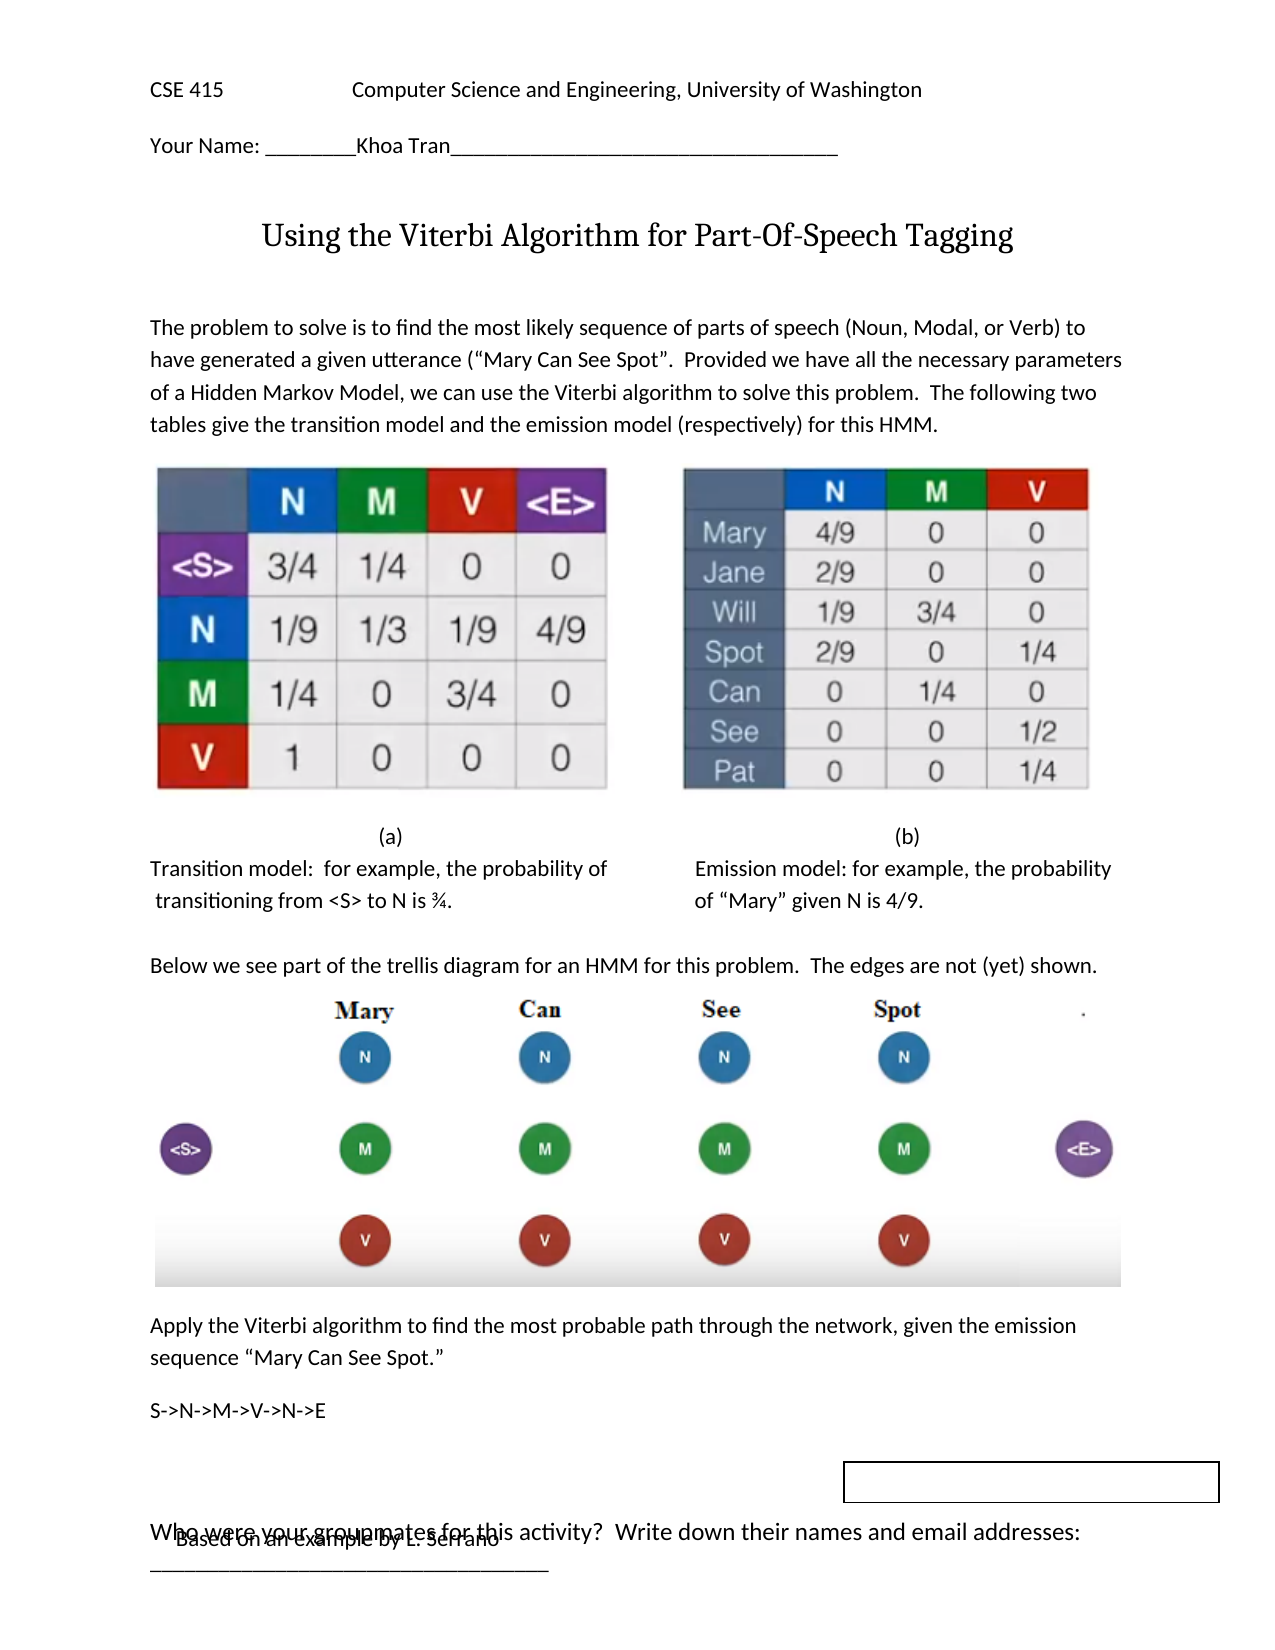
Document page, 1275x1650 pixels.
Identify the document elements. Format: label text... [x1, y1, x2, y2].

text S->N->M->V->N->E [150, 1397, 1125, 1424]
text transitioning from <S> to N is ¾. of “Mary” given N is 4/9. [150, 887, 1125, 915]
picture [155, 983, 1121, 1287]
text The problem to solve is to find the most likely sequence of parts of speech (Noun, Modal, or Verb) to have generated a given utterance (“Mary Can See Spot”. Provided we have all the necessary parameters of a Hidden Markov Model, we can use the Viterbi algorithm to solve this problem. The following two tables give the transition model and the emission model (respectively) for this HMM. [150, 313, 1125, 438]
text Below we see part of the trellis diagram for an HMM for this problem. The edges are not (yet) shown. [150, 951, 1125, 979]
list (b) [378, 822, 1125, 850]
text Transition model: for example, the probability of Emission model: for example, the probability [150, 854, 1125, 882]
subtitle Using the Viterbi Algorithm for Part-Of-Speech Tagging [150, 216, 1125, 254]
picture [150, 462, 1099, 798]
text Apply the Viterbi algorithm to find the most probable path through the network, given the emission sequence “Mary Can See Spot.” [150, 1311, 1125, 1372]
